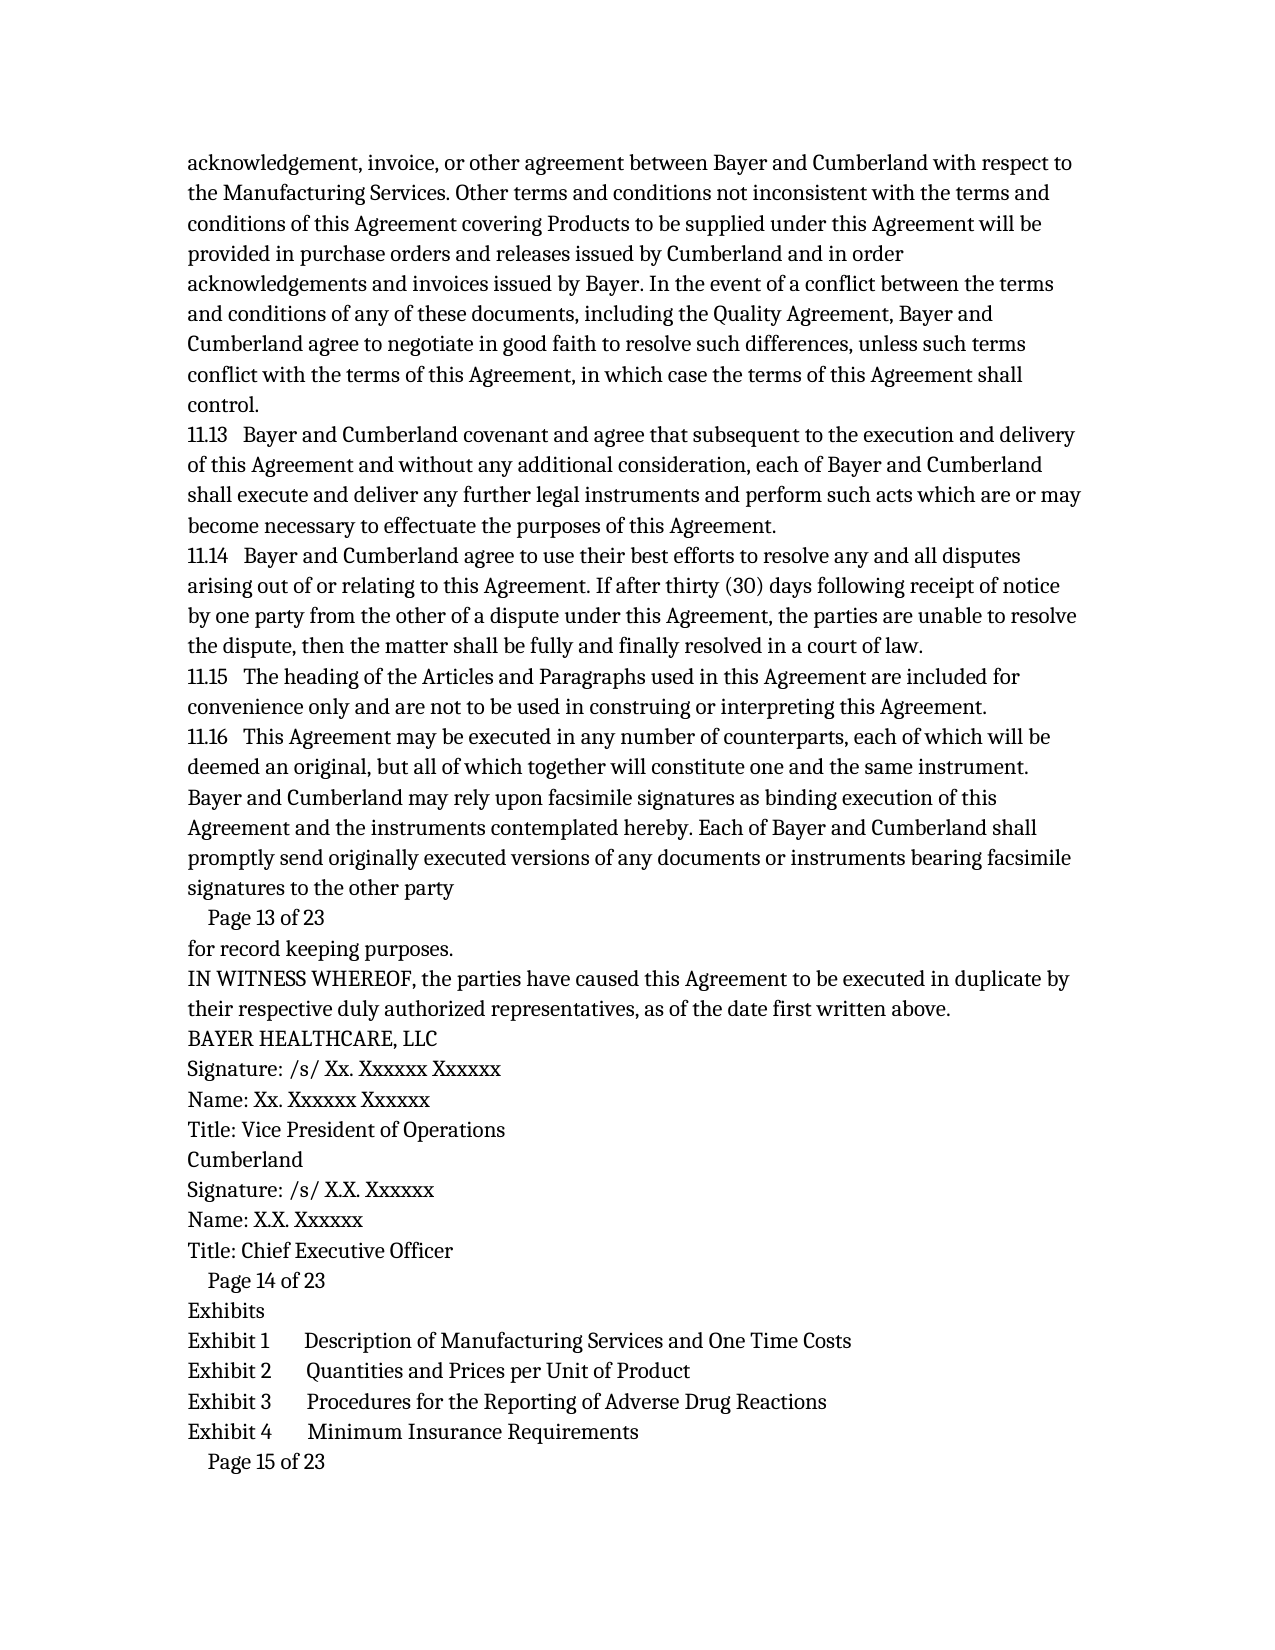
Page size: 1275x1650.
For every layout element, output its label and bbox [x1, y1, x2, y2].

text [187, 150, 1087, 1475]
